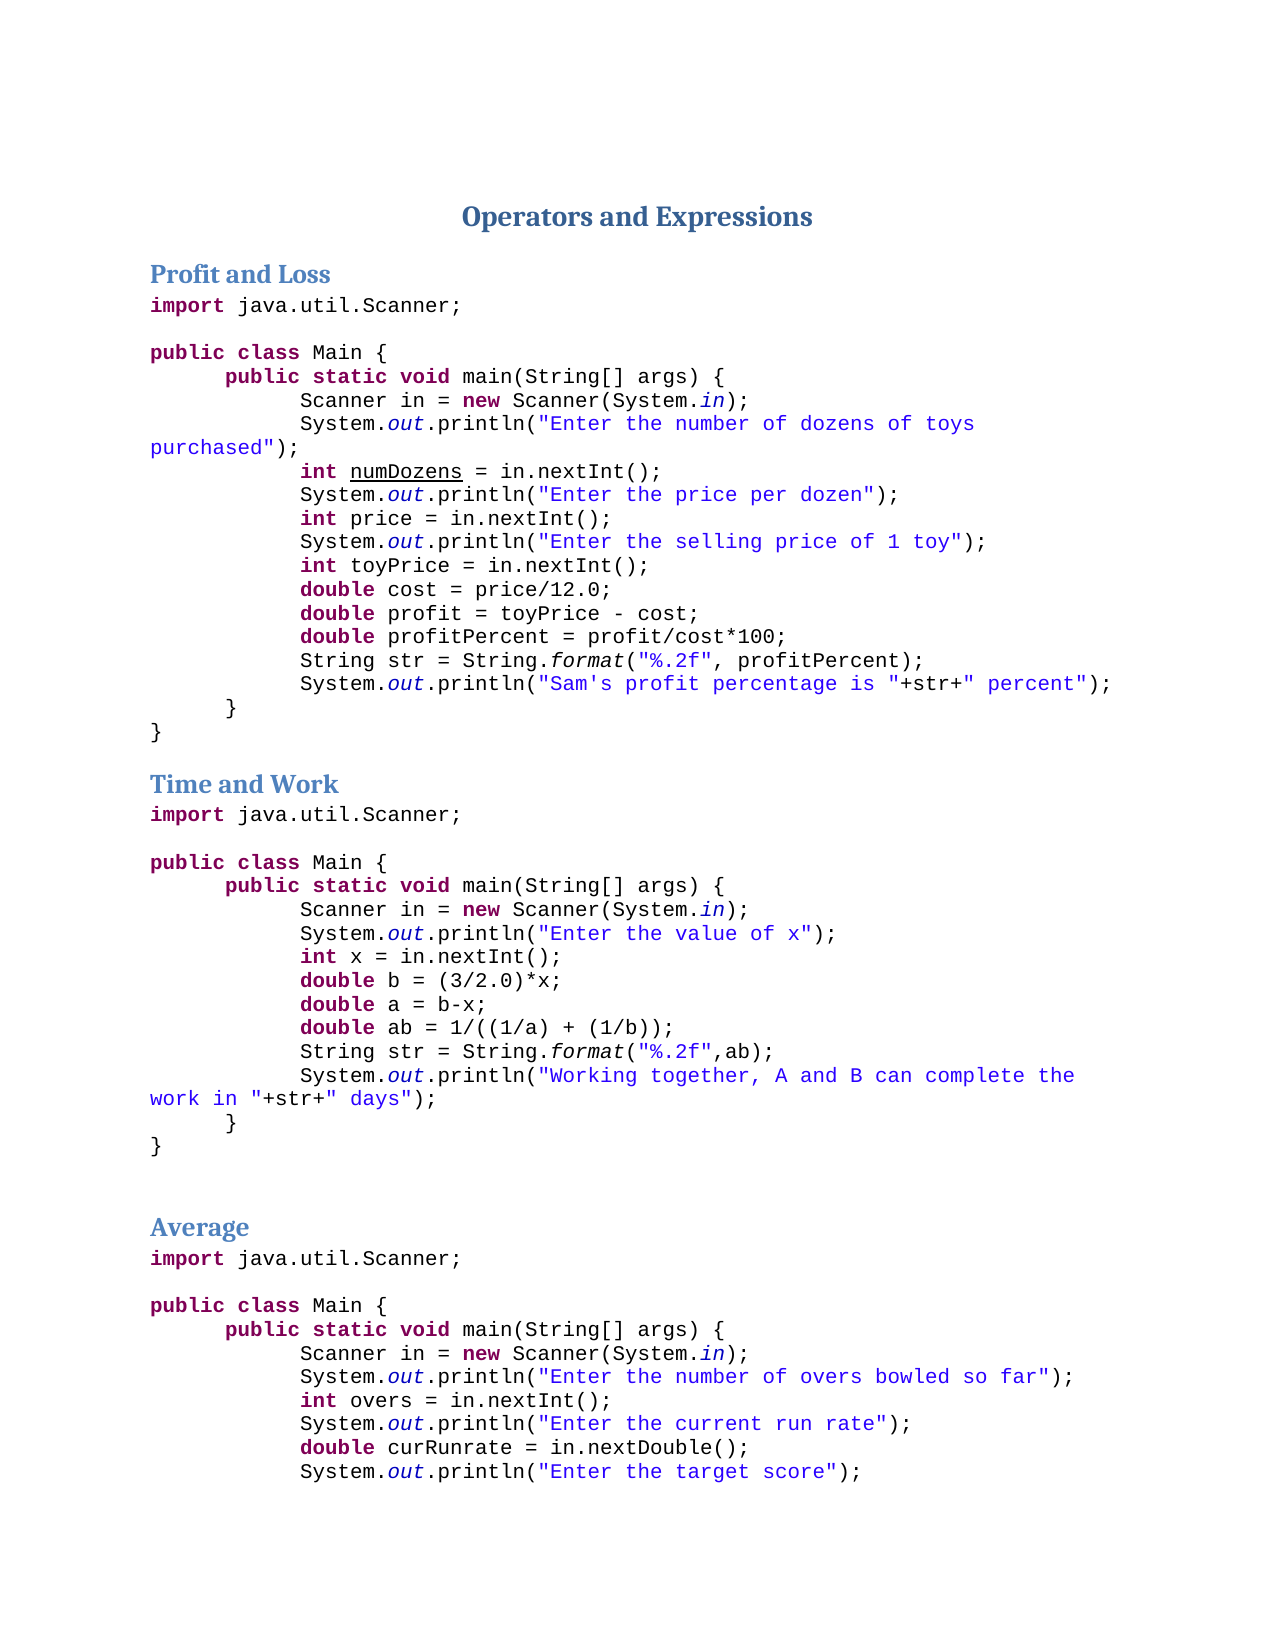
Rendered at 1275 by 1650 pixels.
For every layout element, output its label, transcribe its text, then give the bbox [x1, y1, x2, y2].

text System.out.println("Enter the selling price of 1 toy"); [150, 532, 1125, 555]
text } [150, 1112, 1125, 1136]
text } [150, 721, 1125, 744]
text Scanner in = new Scanner(System.in); [150, 1342, 1125, 1366]
text double curRunrate = in.nextDouble(); [150, 1437, 1125, 1461]
text String str = String.format("%.2f", profitPercent); [150, 650, 1125, 673]
text System.out.println("Enter the number of overs bowled so far"); [150, 1366, 1125, 1390]
text import java.util.Scanner; [150, 804, 1125, 828]
text Scanner in = new Scanner(System.in); [150, 899, 1125, 923]
text int numDozens = in.nextInt(); [150, 461, 1125, 484]
text System.out.println("Enter the current run rate"); [150, 1413, 1125, 1437]
text double a = b-x; [150, 994, 1125, 1017]
text System.out.println("Sam's profit percentage is "+str+" percent"); [150, 673, 1125, 697]
text double cost = price/12.0; [150, 579, 1125, 602]
text public static void main(String[] args) { [150, 875, 1125, 899]
text int toyPrice = in.nextInt(); [150, 555, 1125, 579]
text System.out.println("Working together, A and B can complete the work in "+str+" days"); [150, 1064, 1125, 1112]
text public class Main { [150, 342, 1125, 366]
text public static void main(String[] args) { [150, 1319, 1125, 1342]
text double ab = 1/((1/a) + (1/b)); [150, 1017, 1125, 1041]
text import java.util.Scanner; [150, 295, 1125, 319]
text int x = in.nextInt(); [150, 946, 1125, 970]
text import java.util.Scanner; [150, 1248, 1125, 1272]
text Scanner in = new Scanner(System.in); [150, 390, 1125, 413]
text double profitPercent = profit/cost*100; [150, 626, 1125, 650]
subtitle Time and Work [150, 769, 1125, 800]
text double profit = toyPrice - cost; [150, 602, 1125, 626]
text int price = in.nextInt(); [150, 508, 1125, 532]
text int overs = in.nextInt(); [150, 1390, 1125, 1413]
text System.out.println("Enter the price per dozen"); [150, 484, 1125, 508]
text public class Main { [150, 1295, 1125, 1319]
text String str = String.format("%.2f",ab); [150, 1041, 1125, 1064]
subtitle Average [150, 1212, 1125, 1243]
text public static void main(String[] args) { [150, 366, 1125, 390]
text System.out.println("Enter the number of dozens of toys purchased"); [150, 413, 1125, 461]
text System.out.println("Enter the target score"); [150, 1461, 1125, 1484]
text } [150, 697, 1125, 721]
subtitle Operators and Expressions [150, 200, 1125, 233]
text double b = (3/2.0)*x; [150, 970, 1125, 994]
text System.out.println("Enter the value of x"); [150, 923, 1125, 946]
subtitle Profit and Loss [150, 259, 1125, 291]
text } [150, 1136, 1125, 1159]
text public class Main { [150, 852, 1125, 875]
